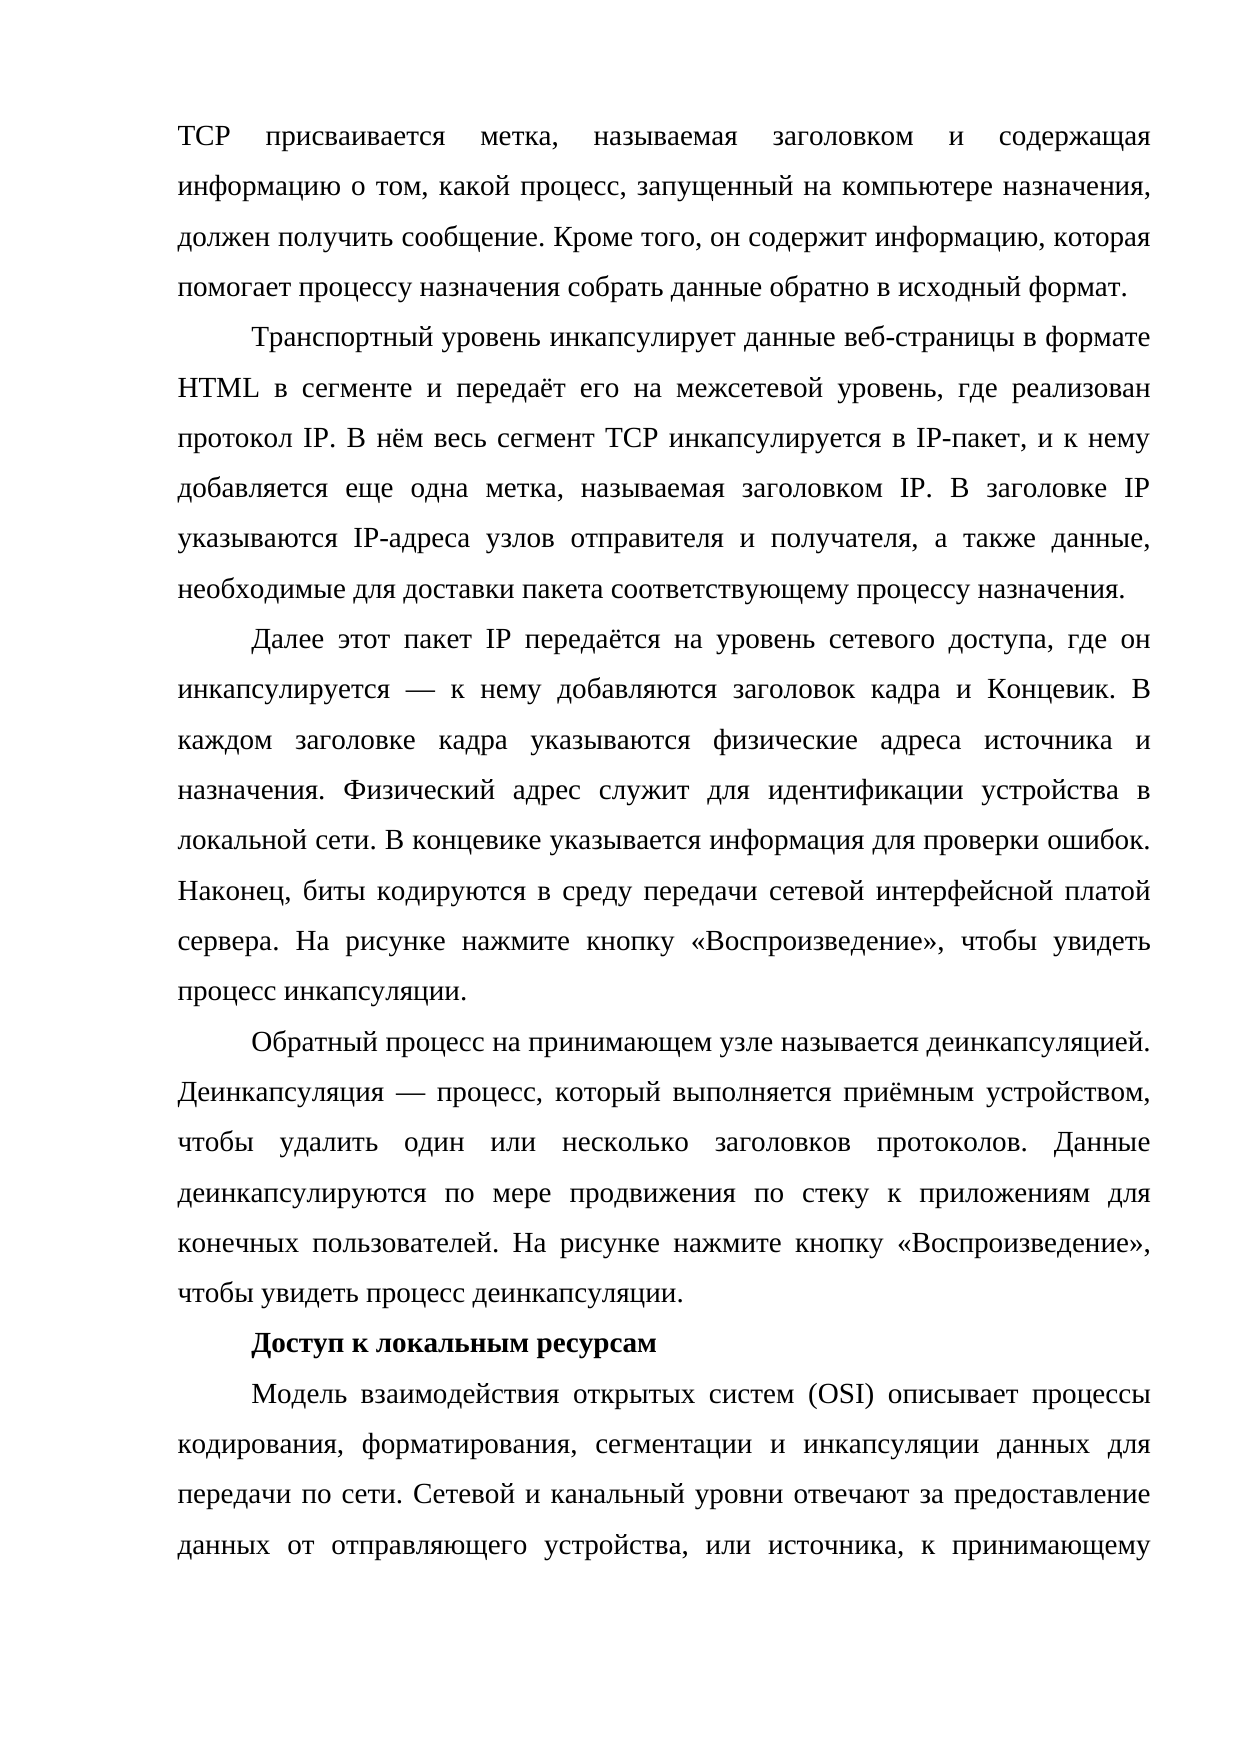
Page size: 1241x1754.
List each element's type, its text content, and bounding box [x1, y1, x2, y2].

text Далее этот пакет IP передаётся на уровень сетевого доступа, где он инкапсулируется — к нему добавляются заголовок кадра и Концевик. В каждом заголовке кадра указываются физические адреса источника и назначения. Физический адрес служит для идентификации устройства в локальной сети. В концевике указывается информация для проверки ошибок. Наконец, биты кодируются в среду передачи сетевой интерфейсной платой сервера. На рисунке нажмите кнопку «Воспроизведение», чтобы увидеть процесс инкапсуляции. [177, 621, 1152, 1007]
text Транспортный уровень инкапсулирует данные веб-страницы в формате HTML в сегменте и передаёт его на межсетевой уровень, где реализован протокол IP. В нём весь сегмент TCP инкапсулируется в IP-пакет, и к нему добавляется еще одна метка, называемая заголовком IP. В заголовке IP указываются IP-адреса узлов отправителя и получателя, а также данные, необходимые для доставки пакета соответствующему процессу назначения. [177, 319, 1152, 604]
text Доступ к локальным ресурсам [177, 1326, 1152, 1359]
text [177, 1376, 1152, 1560]
text Обратный процесс на принимающем узле называется деинкапсуляцией. Деинкапсуляция — процесс, который выполняется приёмным устройством, чтобы удалить один или несколько заголовков протоколов. Данные деинкапсулируются по мере продвижения по стеку к приложениям для конечных пользователей. На рисунке нажмите кнопку «Воспроизведение», чтобы увидеть процесс деинкапсуляции. [177, 1024, 1152, 1309]
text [177, 118, 1152, 303]
